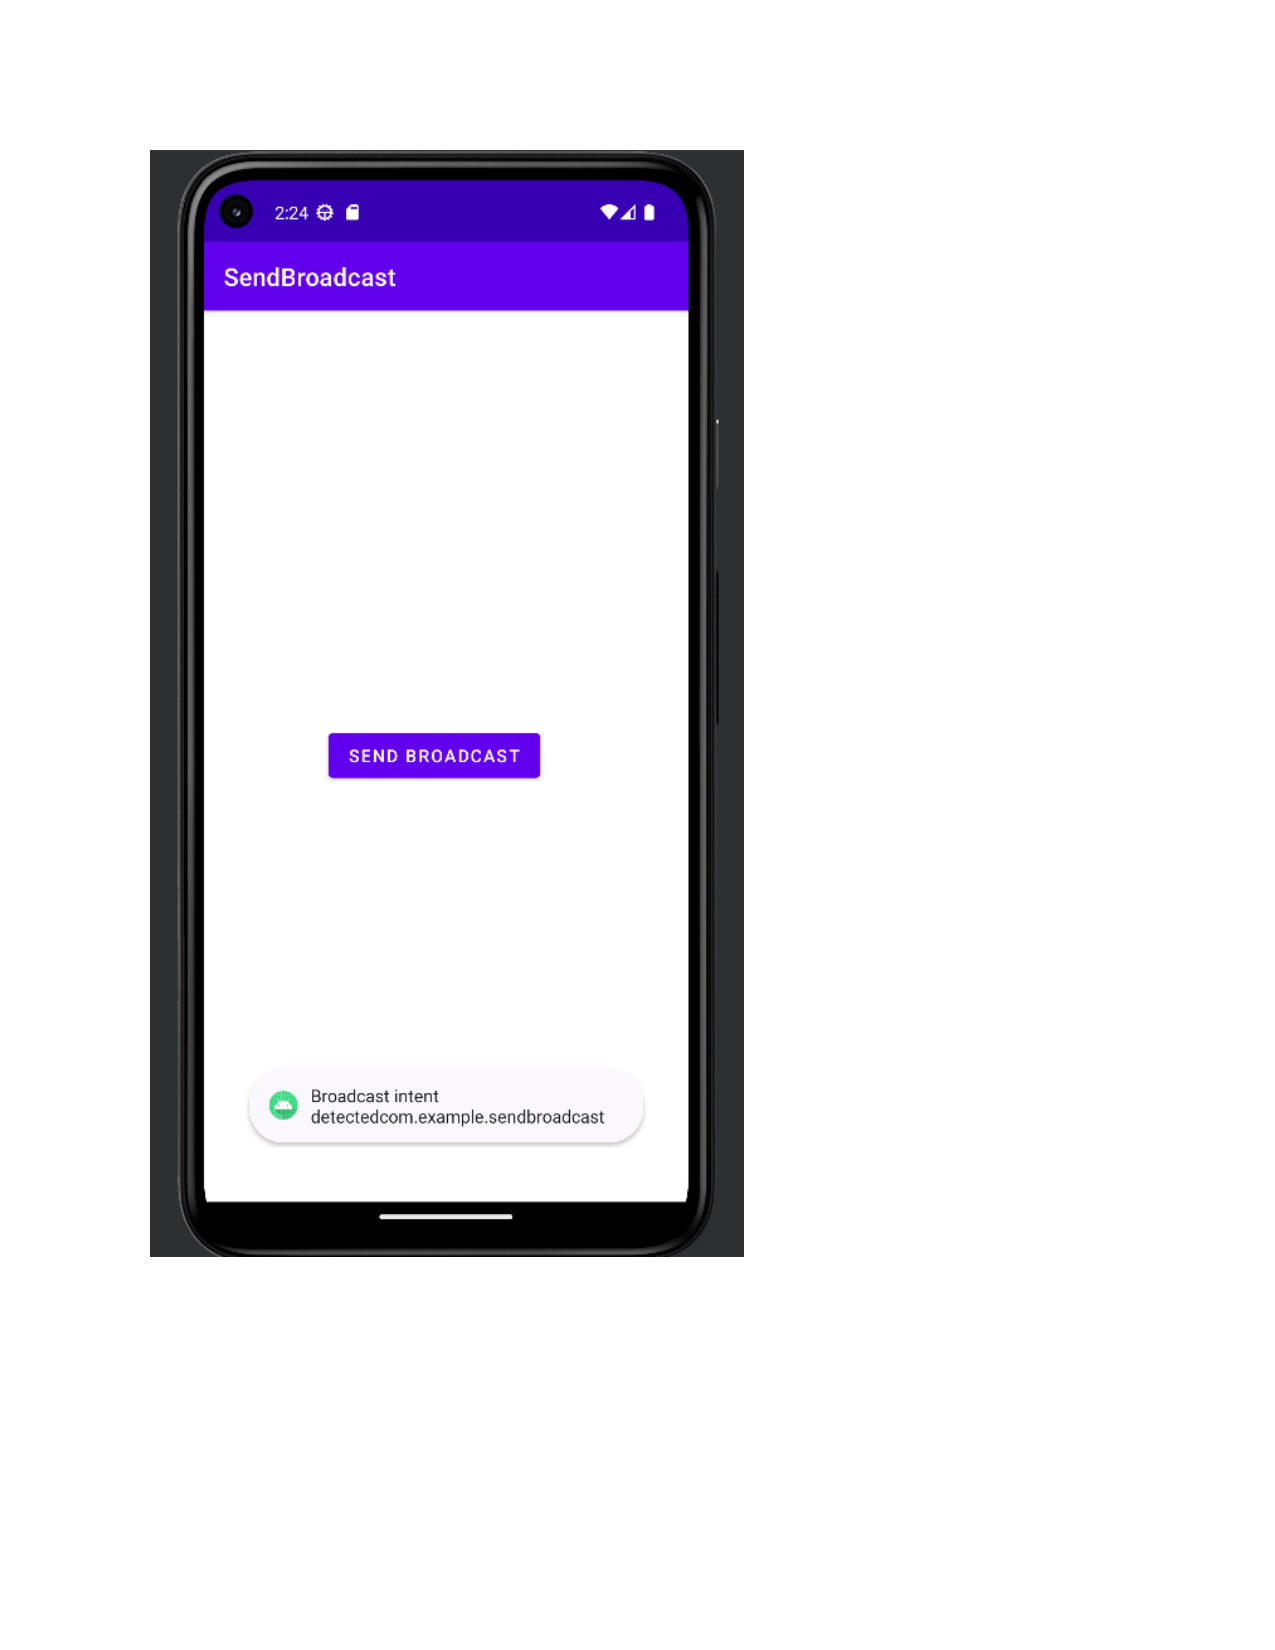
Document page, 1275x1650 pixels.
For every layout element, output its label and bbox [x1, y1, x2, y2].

picture [150, 150, 744, 1257]
